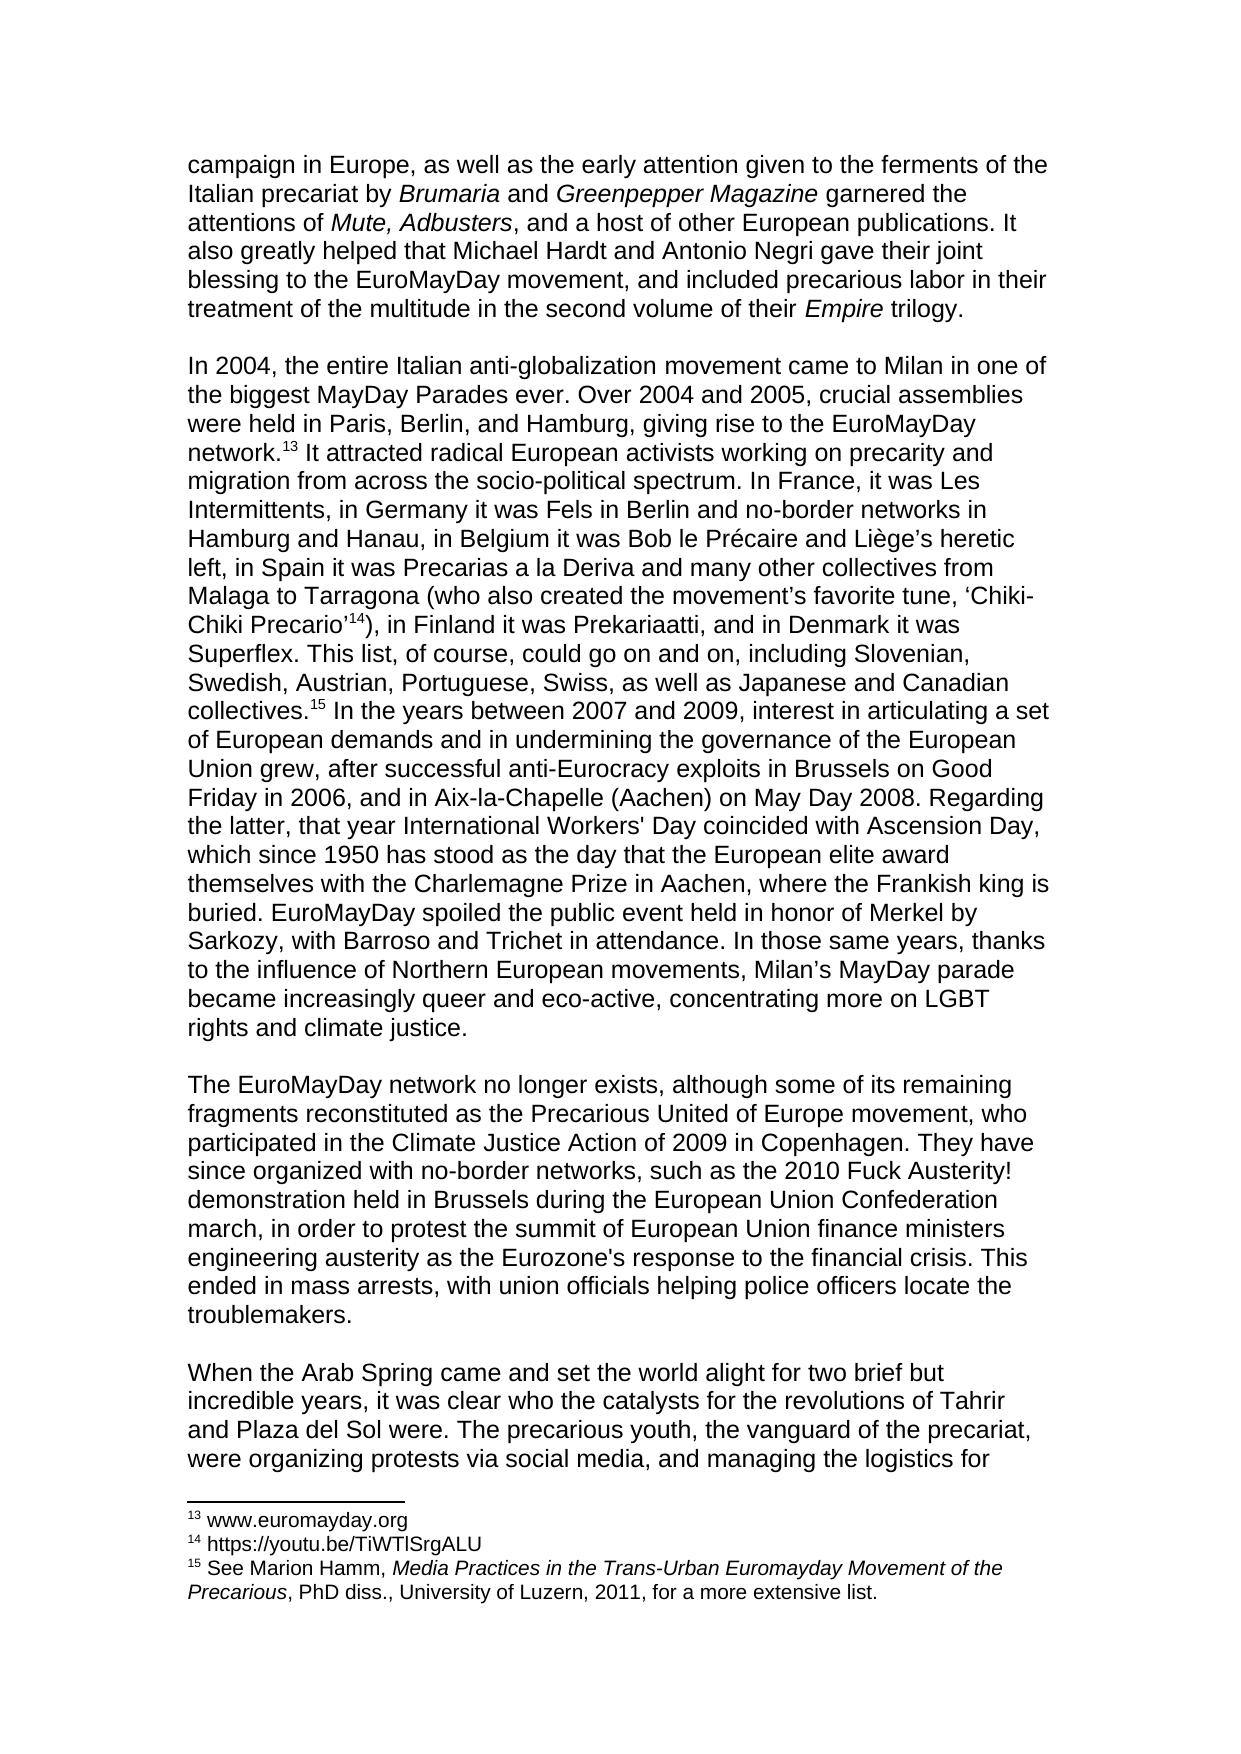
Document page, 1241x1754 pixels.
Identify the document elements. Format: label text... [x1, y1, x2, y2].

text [187, 150, 1053, 322]
text The EuroMayDay network no longer exists, although some of its remaining fragments reconstituted as the Precarious United of Europe movement, who participated in the Climate Justice Action of 2009 in Copenhagen. They have since organized with no-border networks, such as the 2010 Fuck Austerity! demonstration held in Brussels during the European Union Confederation march, in order to protest the summit of European Union finance ministers engineering austerity as the Eurozone's response to the financial crisis. This ended in mass arrests, with union officials helping police officers locate the troublemakers. [187, 1070, 1053, 1329]
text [187, 1357, 1053, 1472]
text In 2004, the entire Italian anti-globalization movement came to Milan in one of the biggest MayDay Parades ever. Over 2004 and 2005, crucial assemblies were held in Paris, Berlin, and Hamburg, giving rise to the EuroMayDay network. It attracted radical European activists working on precarity and migration from across the socio-political spectrum. In France, it was Les Intermittents, in Germany it was Fels in Berlin and no-border networks in Hamburg and Hanau, in Belgium it was Bob le Précaire and Liège’s heretic left, in Spain it was Precarias a la Deriva and many other collectives from Malaga to Tarragona (who also created the movement’s favorite tune, ‘Chiki-Chiki Precario’), in Finland it was Prekariaatti, and in Denmark it was Superflex. This list, of course, could go on and on, including Slovenian, Swedish, Austrian, Portuguese, Swiss, as well as Japanese and Canadian collectives. In the years between 2007 and 2009, interest in articulating a set of European demands and in undermining the governance of the European Union grew, after successful anti-Eurocracy exploits in Brussels on Good Friday in 2006, and in Aix-la-Chapelle (Aachen) on May Day 2008. Regarding the latter, that year International Workers' Day coincided with Ascension Day, which since 1950 has stood as the day that the European elite award themselves with the Charlemagne Prize in Aachen, where the Frankish king is buried. EuroMayDay spoiled the public event held in honor of Merkel by Sarkozy, with Barroso and Trichet in attendance. In those same years, thanks to the influence of Northern European movements, Milan’s MayDay parade became increasingly queer and eco-active, concentrating more on LGBT rights and climate justice. [187, 351, 1053, 1041]
